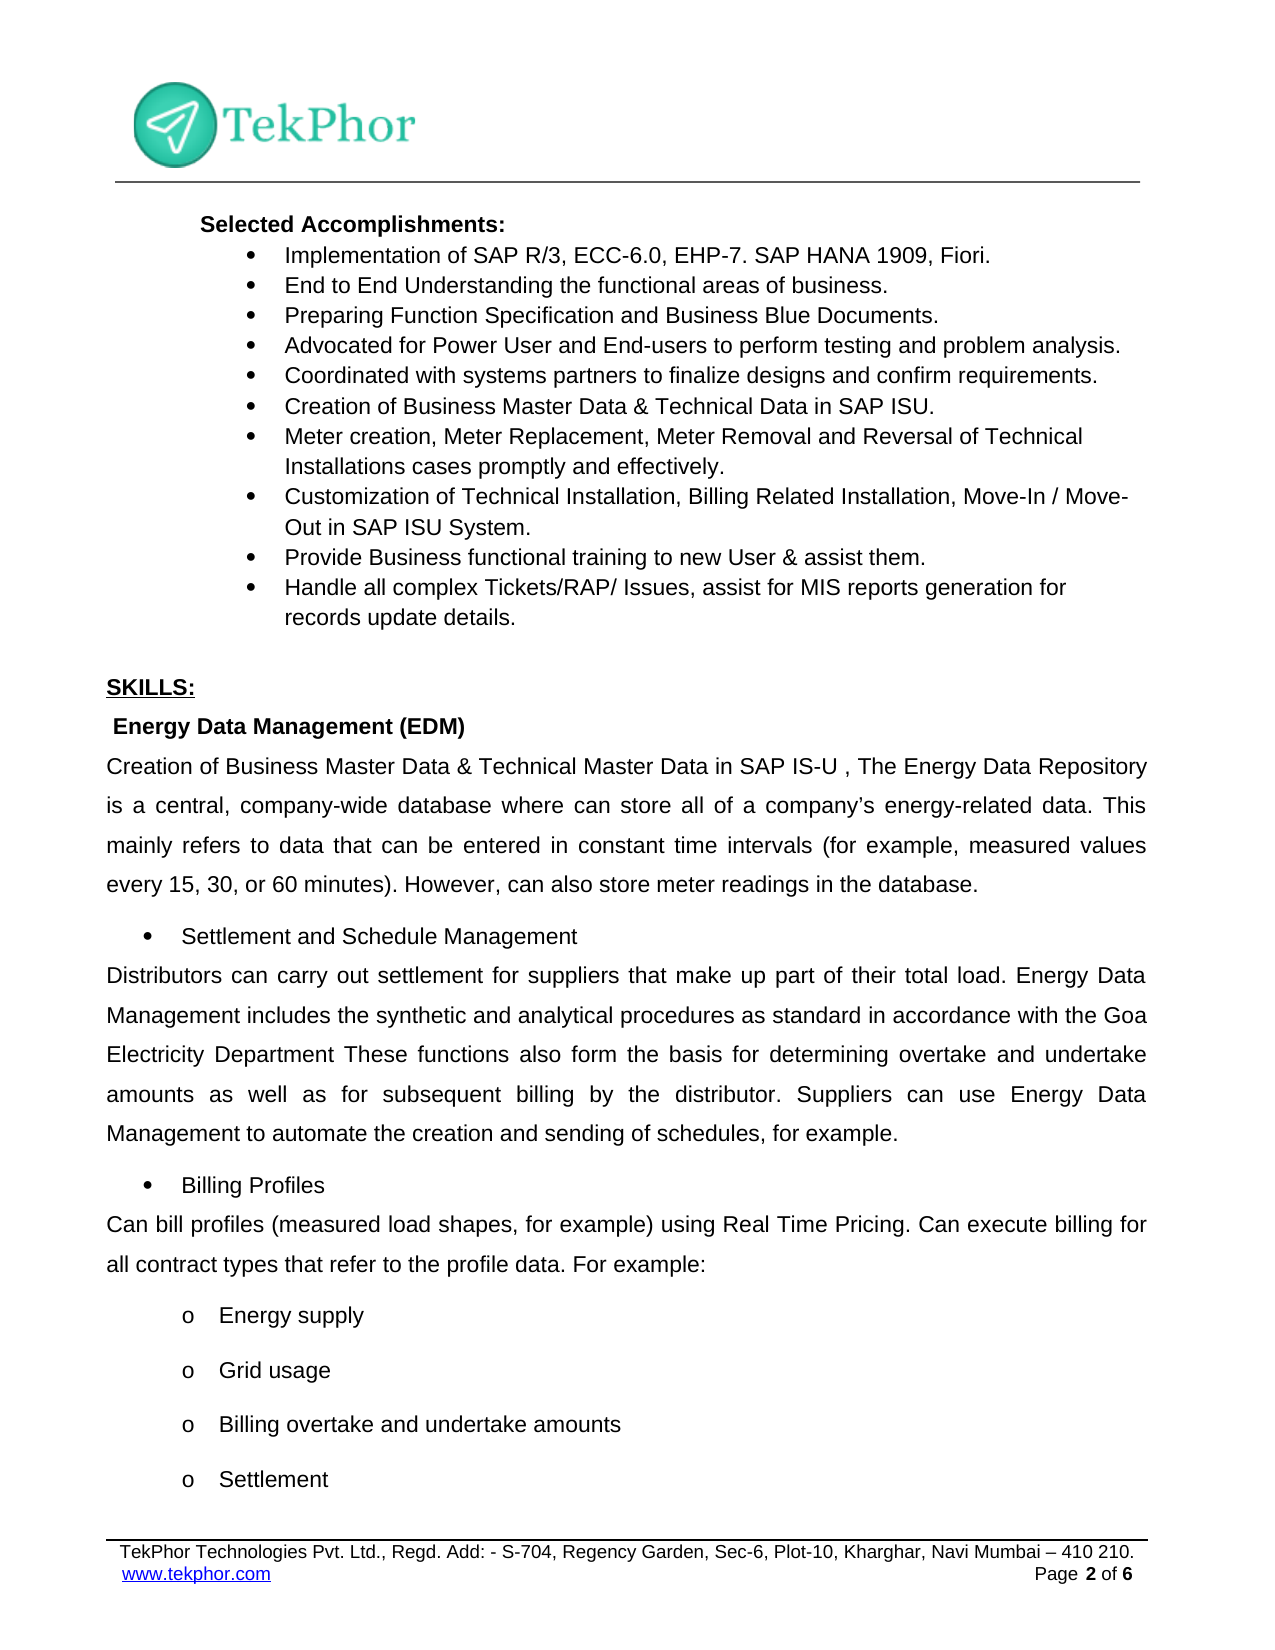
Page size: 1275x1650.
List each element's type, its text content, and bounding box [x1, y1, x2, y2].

list End to End Understanding the functional areas of business. [247, 272, 1148, 298]
list Billing overtake and undertake amounts [181, 1411, 1148, 1440]
list Provide Business functional training to new User & assist them. [247, 544, 1148, 570]
list Settlement and Schedule Management [144, 923, 1148, 949]
list Creation of Business Master Data & Technical Data in SAP ISU. [247, 393, 1148, 419]
list Preparing Function Specification and Business Blue Documents. [247, 302, 1148, 328]
list Coordinated with systems partners to finalize designs and confirm requirements. [247, 362, 1148, 389]
text Creation of Business Master Data & Technical Master Data in SAP IS-U , The Energy Data Repository is a central, company-wide database where can store all of a company’s energy-related data. This mainly refers to data that can be entered in constant time intervals (for example, measured values every 15, 30, or 60 minutes). However, can also store meter readings in the database. [106, 753, 1148, 898]
text Distributors can carry out settlement for suppliers that make up part of their total load. Energy Data Management includes the synthetic and analytical procedures as standard in accordance with the Goa Electricity Department These functions also form the basis for determining overtake and undertake amounts as well as for subsequent billing by the distributor. Suppliers can use Energy Data Management to automate the creation and sending of schedules, for example. [106, 962, 1148, 1147]
list Advocated for Power User and End-users to perform testing and problem analysis. [247, 332, 1148, 359]
text Can bill profiles (measured load shapes, for example) using Real Time Pricing. Can execute billing for all contract types that refer to the profile data. For example: [106, 1211, 1148, 1277]
text Selected Accomplishments: [200, 211, 1148, 238]
text SKILLS: [106, 674, 1185, 700]
list Settlement [181, 1466, 1148, 1494]
text Energy Data Management (EDM) [106, 713, 1148, 740]
list Billing Profiles [144, 1172, 1148, 1198]
list Meter creation, Meter Replacement, Meter Removal and Reversal of Technical Installations cases promptly and effectively. [247, 423, 1148, 479]
picture [133, 82, 415, 168]
list Grid usage [181, 1357, 1148, 1385]
list Handle all complex Tickets/RAP/ Issues, assist for MIS reports generation for records update details. [247, 574, 1148, 631]
list Customization of Technical Installation, Billing Related Installation, Move-In / Move-Out in SAP ISU System. [247, 483, 1148, 540]
list Implementation of SAP R/3, ECC-6.0, EHP-7. SAP HANA 1909, Fiori. [247, 242, 1148, 268]
list Energy supply [181, 1302, 1148, 1331]
